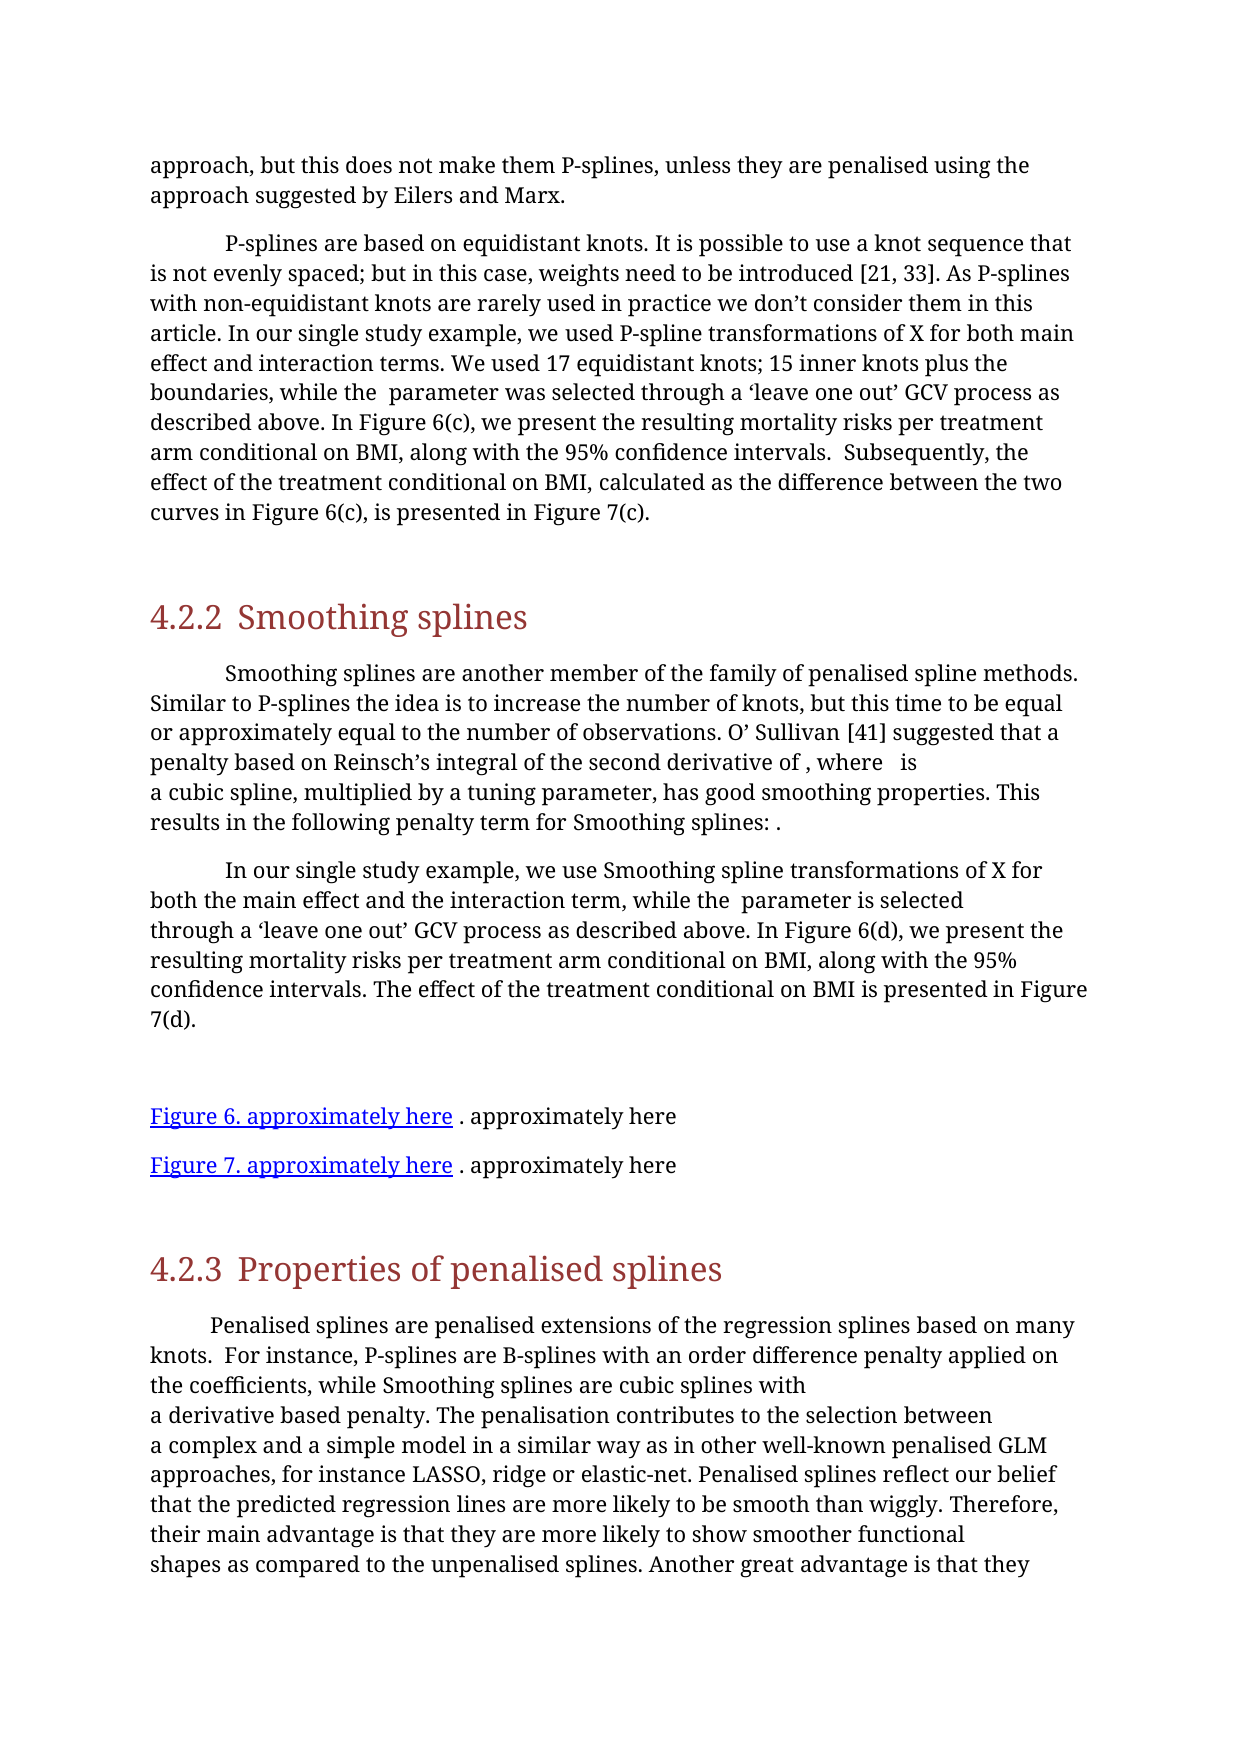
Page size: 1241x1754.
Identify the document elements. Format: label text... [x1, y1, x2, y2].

text Figure 7. approximately here . approximately here [150, 1150, 1090, 1179]
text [150, 1310, 1090, 1578]
text In our single study example, we use Smoothing spline transformations of X for both the main effect and the interaction term, while the parameter is selected through a ‘leave one out’ GCV process as described above. In Figure 6(d), we present the resulting mortality risks per treatment arm conditional on BMI, along with the 95% confidence intervals. The effect of the treatment conditional on BMI is presented in Figure 7(d). [150, 855, 1090, 1034]
text 4.2.3 Properties of penalised splines [150, 1246, 1090, 1292]
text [150, 150, 1090, 209]
text 4.2.2 Smoothing splines [150, 593, 1090, 639]
text Smoothing splines are another member of the family of penalised spline methods. Similar to P-splines the idea is to increase the number of knots, but this time to be equal or approximately equal to the number of observations. O’ Sullivan [41] suggested that a penalty based on Reinsch’s integral of the second derivative of , where is a cubic spline, multiplied by a tuning parameter, has good smoothing properties. This results in the following penalty term for Smoothing splines: . [150, 658, 1090, 836]
text P-splines are based on equidistant knots. It is possible to use a knot sequence that is not evenly spaced; but in this case, weights need to be introduced [21, 33]. As P-splines with non-equidistant knots are rarely used in practice we don’t consider them in this article. In our single study example, we used P-spline transformations of X for both main effect and interaction terms. We used 17 equidistant knots; 15 inner knots plus the boundaries, while the parameter was selected through a ‘leave one out’ GCV process as described above. In Figure 6(c), we present the resulting mortality risks per treatment arm conditional on BMI, along with the 95% confidence intervals. Subsequently, the effect of the treatment conditional on BMI, calculated as the difference between the two curves in Figure 6(c), is presented in Figure 7(c). [150, 228, 1090, 526]
text Figure 6. approximately here . approximately here [150, 1101, 1090, 1131]
